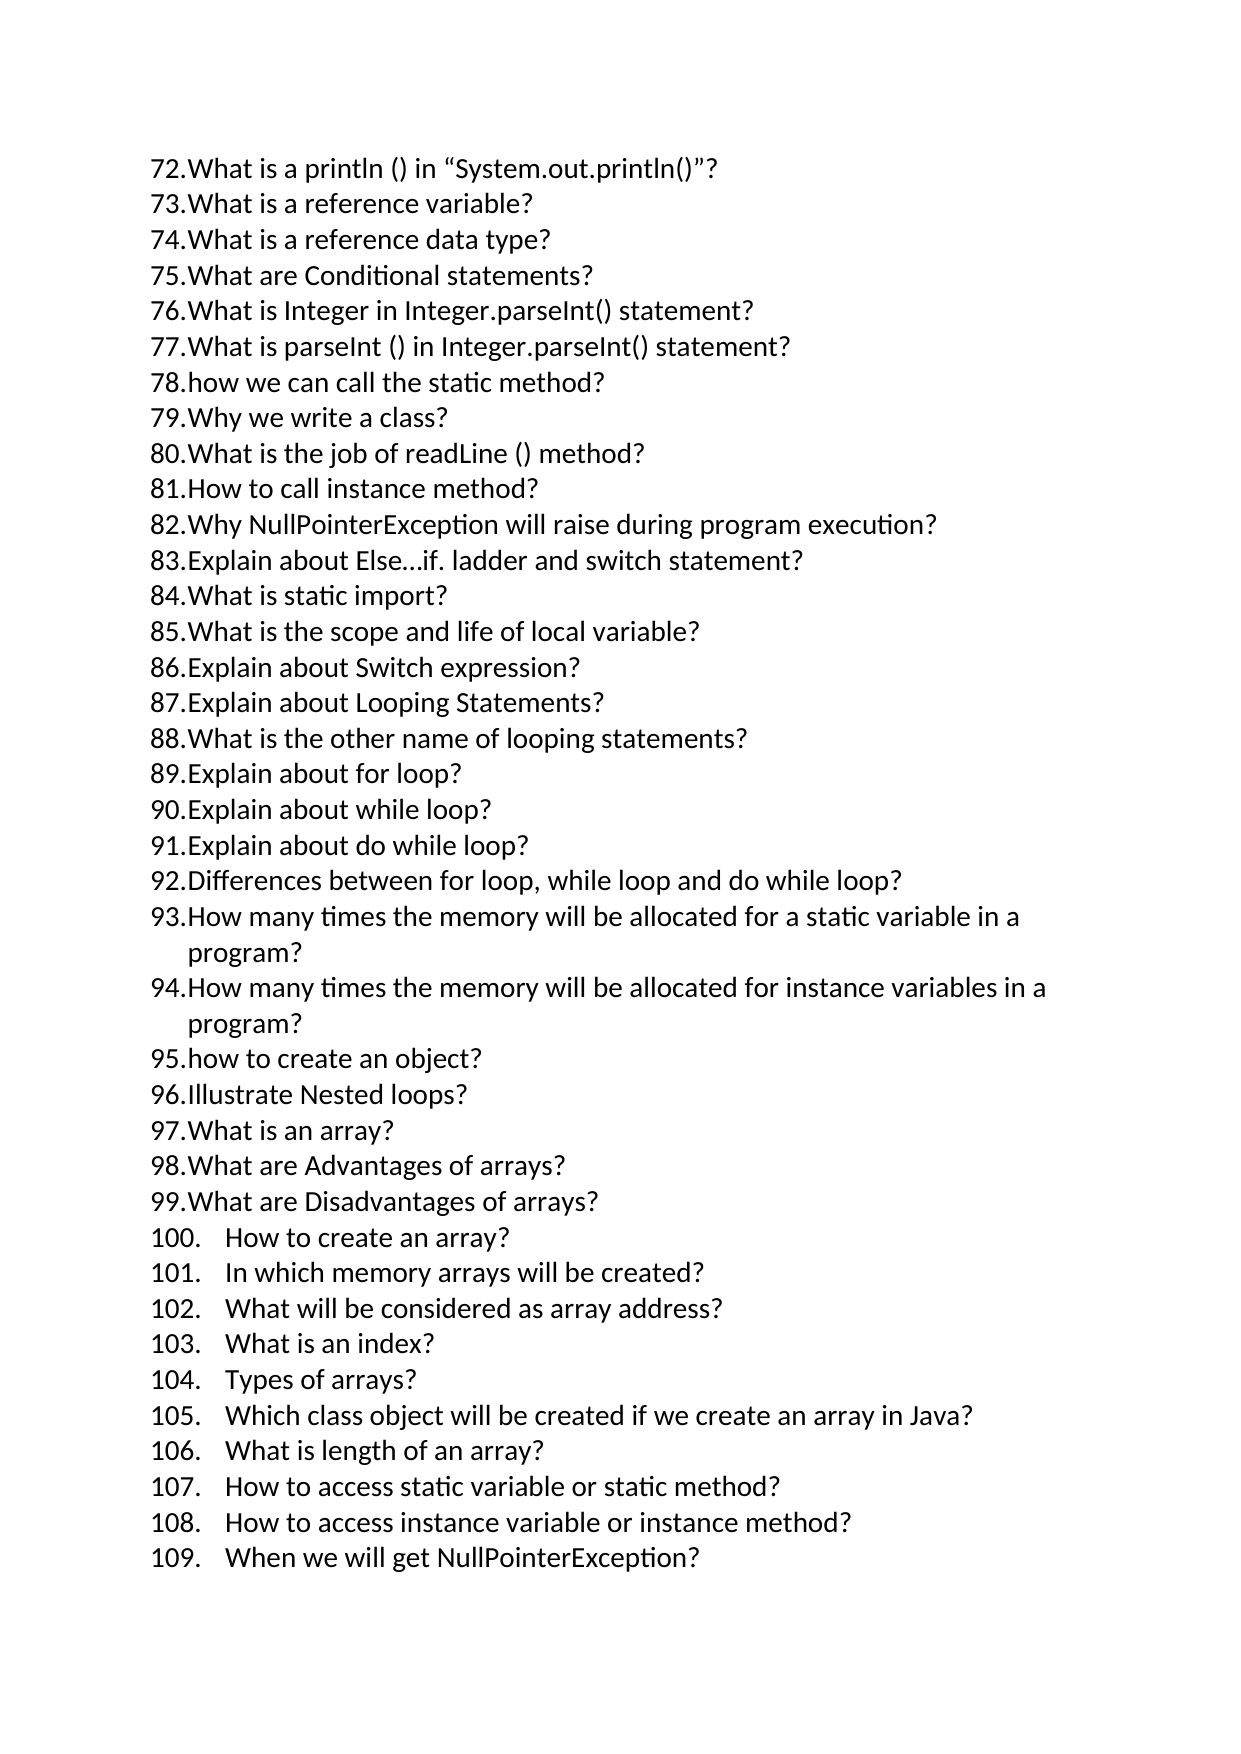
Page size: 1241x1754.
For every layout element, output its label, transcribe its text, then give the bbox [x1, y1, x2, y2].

list Illustrate Nested loops? [150, 1076, 1090, 1112]
list Which class object will be created if we create an array in Java? [150, 1397, 1090, 1432]
list In which memory arrays will be created? [150, 1254, 1090, 1290]
list What is the job of readLine () method? [150, 435, 1090, 471]
list What is Integer in Integer.parseInt() statement? [150, 292, 1090, 328]
list Types of arrays? [150, 1361, 1090, 1397]
list How to call instance method? [150, 471, 1090, 506]
list How many times the memory will be allocated for a static variable in a program? [150, 898, 1090, 969]
list What is parseInt () in Integer.parseInt() statement? [150, 328, 1090, 364]
list How to access static variable or static method? [150, 1468, 1090, 1504]
list Why we write a class? [150, 399, 1090, 435]
list Explain about Looping Statements? [150, 684, 1090, 720]
list Why NullPointerException will raise during program execution? [150, 506, 1090, 542]
list Differences between for loop, while loop and do while loop? [150, 862, 1090, 898]
list How to access instance variable or instance method? [150, 1504, 1090, 1539]
list What is an index? [150, 1326, 1090, 1361]
list What is the other name of looping statements? [150, 720, 1090, 756]
list Explain about for loop? [150, 756, 1090, 791]
list What are Conditional statements? [150, 257, 1090, 292]
list What is length of an array? [150, 1432, 1090, 1468]
list What is the scope and life of local variable? [150, 613, 1090, 649]
list how we can call the static method? [150, 364, 1090, 399]
list Explain about Switch expression? [150, 649, 1090, 684]
list how to create an object? [150, 1041, 1090, 1076]
list How many times the memory will be allocated for instance variables in a program? [150, 969, 1090, 1041]
list What is a println () in “System.out.println()”? [150, 150, 1090, 186]
list What is an array? [150, 1112, 1090, 1147]
list Explain about while loop? [150, 791, 1090, 827]
list What is static import? [150, 577, 1090, 613]
list What is a reference variable? [150, 186, 1090, 221]
list Explain about do while loop? [150, 827, 1090, 862]
list What are Disadvantages of arrays? [150, 1183, 1090, 1219]
list What will be considered as array address? [150, 1290, 1090, 1326]
list What are Advantages of arrays? [150, 1147, 1090, 1183]
list When we will get NullPointerException? [150, 1539, 1090, 1575]
list How to create an array? [150, 1219, 1090, 1254]
list Explain about Else…if. ladder and switch statement? [150, 542, 1090, 577]
list What is a reference data type? [150, 221, 1090, 257]
